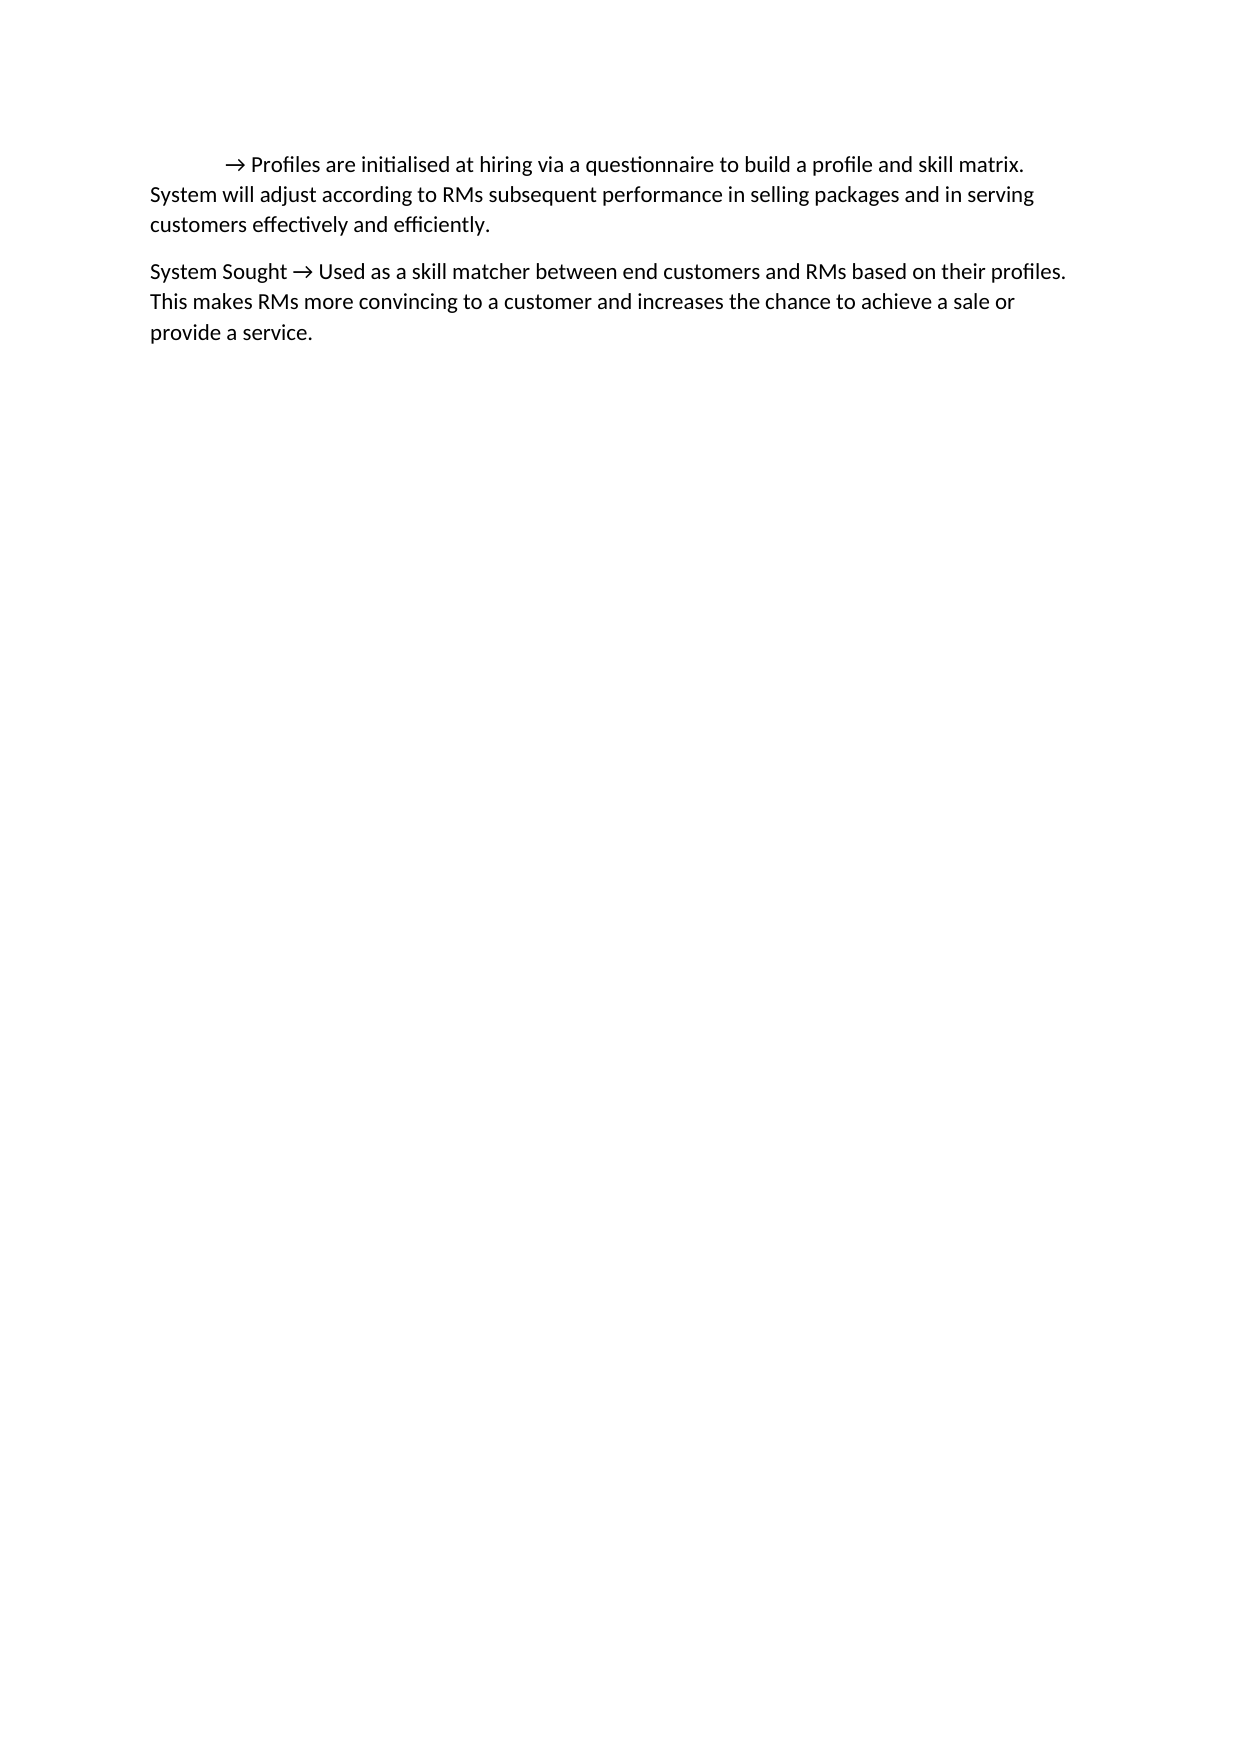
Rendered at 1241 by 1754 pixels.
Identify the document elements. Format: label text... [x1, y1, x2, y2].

text System Sought → Used as a skill matcher between end customers and RMs based on their profiles. This makes RMs more convincing to a customer and increases the chance to achieve a sale or provide a service. [150, 257, 1090, 346]
text → Profiles are initialised at hiring via a questionnaire to build a profile and skill matrix. System will adjust according to RMs subsequent performance in selling packages and in serving customers effectively and efficiently. [150, 150, 1090, 238]
